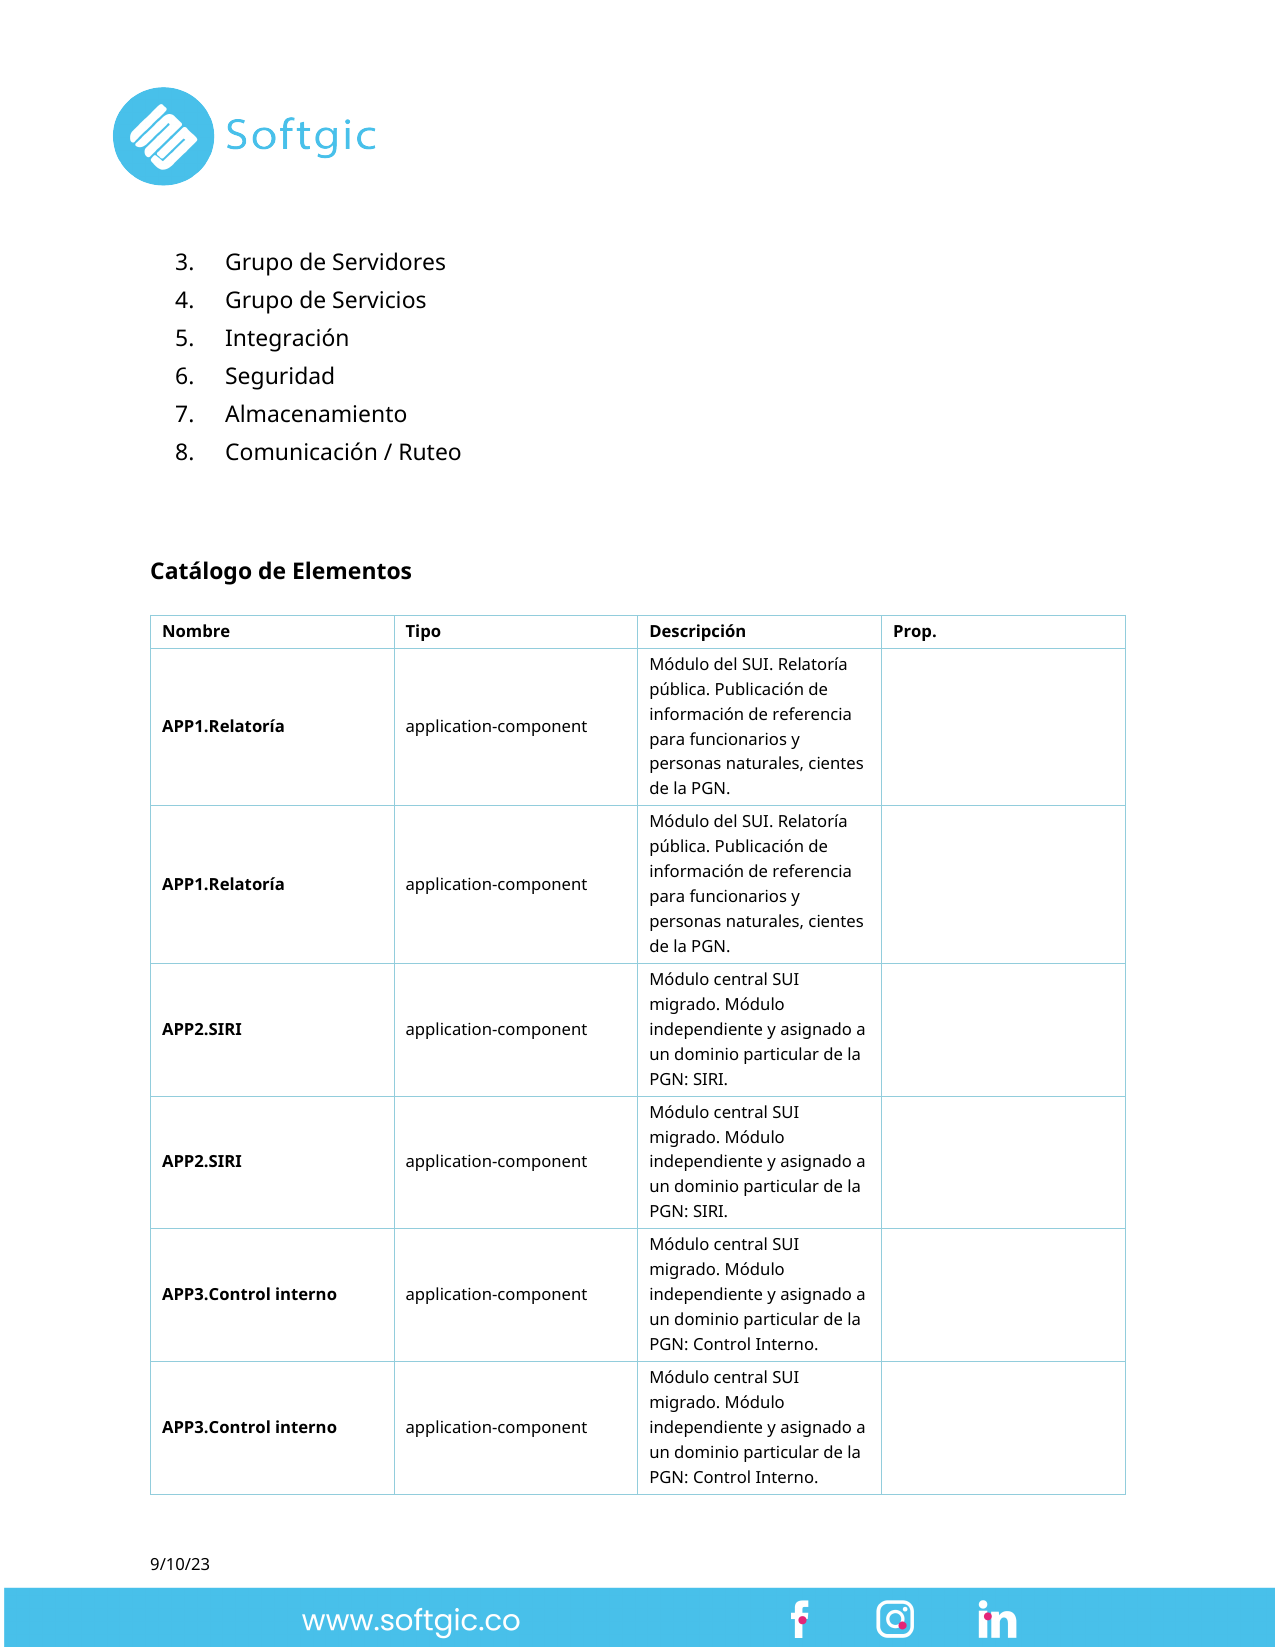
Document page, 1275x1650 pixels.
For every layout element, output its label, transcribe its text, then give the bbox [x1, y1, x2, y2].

table_header Tipo [395, 616, 637, 648]
table_cell Módulo del SUI. Relatoría pública. Publicación de información de referencia para funcionarios y personas naturales, cientes de la PGN. [638, 806, 881, 963]
table_cell Módulo central SUI migrado. Módulo independiente y asignado a un dominio particular de la PGN: SIRI. [638, 1097, 881, 1228]
subtitle Catálogo de Elementos [150, 555, 1125, 586]
table_cell APP2.SIRI [151, 1097, 394, 1228]
table_cell APP1.Relatoría [151, 806, 394, 963]
table_cell [882, 1097, 1125, 1228]
table_cell application-component [395, 649, 637, 805]
list Seguridad [175, 360, 1125, 391]
table_header Prop. [882, 616, 1125, 648]
list Almacenamiento [175, 398, 1125, 429]
list Grupo de Servicios [175, 284, 1125, 315]
picture [4, 0, 1275, 1647]
table_cell [882, 806, 1125, 963]
table_cell application-component [395, 806, 637, 963]
list Grupo de Servidores [175, 246, 1125, 277]
table_cell APP2.SIRI [151, 964, 394, 1096]
table_cell application-component [395, 1229, 637, 1361]
table_cell APP3.Control interno [151, 1362, 394, 1494]
list Comunicación / Ruteo [175, 436, 1125, 468]
table_cell APP3.Control interno [151, 1229, 394, 1361]
table_cell [882, 1229, 1125, 1361]
table_cell Módulo central SUI migrado. Módulo independiente y asignado a un dominio particular de la PGN: SIRI. [638, 964, 881, 1096]
table_cell Módulo central SUI migrado. Módulo independiente y asignado a un dominio particular de la PGN: Control Interno. [638, 1362, 881, 1494]
table_cell APP1.Relatoría [151, 649, 394, 805]
table_cell application-component [395, 1362, 637, 1494]
table_cell [882, 964, 1125, 1096]
table_cell application-component [395, 964, 637, 1096]
table_header Descripción [638, 616, 881, 648]
table_cell Módulo central SUI migrado. Módulo independiente y asignado a un dominio particular de la PGN: Control Interno. [638, 1229, 881, 1361]
table_cell Módulo del SUI. Relatoría pública. Publicación de información de referencia para funcionarios y personas naturales, cientes de la PGN. [638, 649, 881, 805]
table_header Nombre [151, 616, 394, 648]
table_cell [882, 649, 1125, 805]
list Integración [175, 322, 1125, 353]
table_cell [882, 1362, 1125, 1494]
table_cell application-component [395, 1097, 637, 1228]
